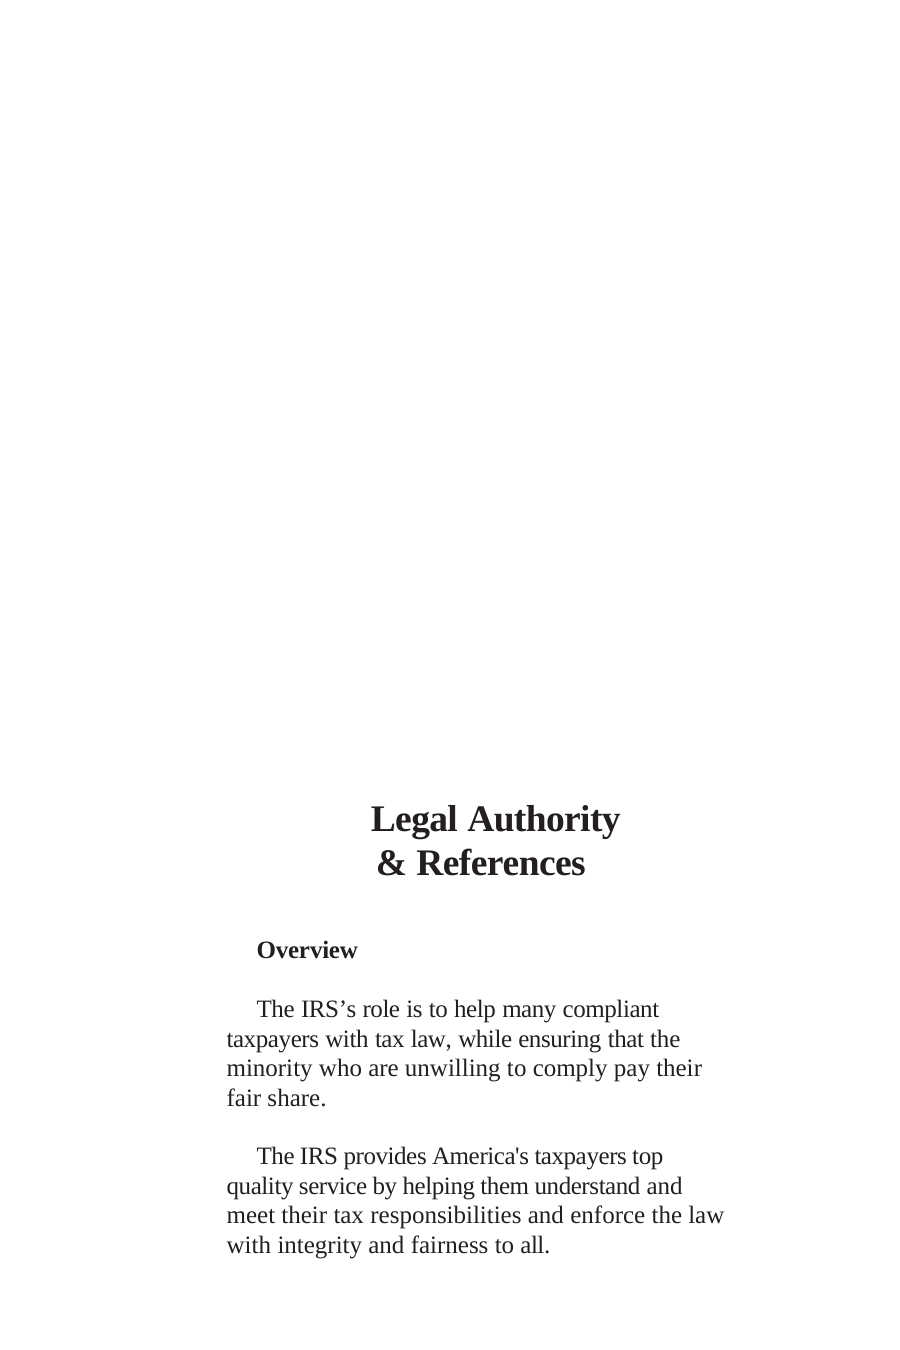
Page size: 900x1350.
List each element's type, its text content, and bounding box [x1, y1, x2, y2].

text The IRS provides America's taxpayers top quality service by helping them understand and meet their tax responsibilities and enforce the law with integrity and fairness to all. [226, 1141, 729, 1259]
text Legal Authority & References [334, 797, 628, 883]
text The IRS’s role is to help many compliant taxpayers with tax law, while ensuring that the minority who are unwilling to comply pay their fair share. [226, 994, 729, 1112]
text Overview [226, 936, 825, 964]
